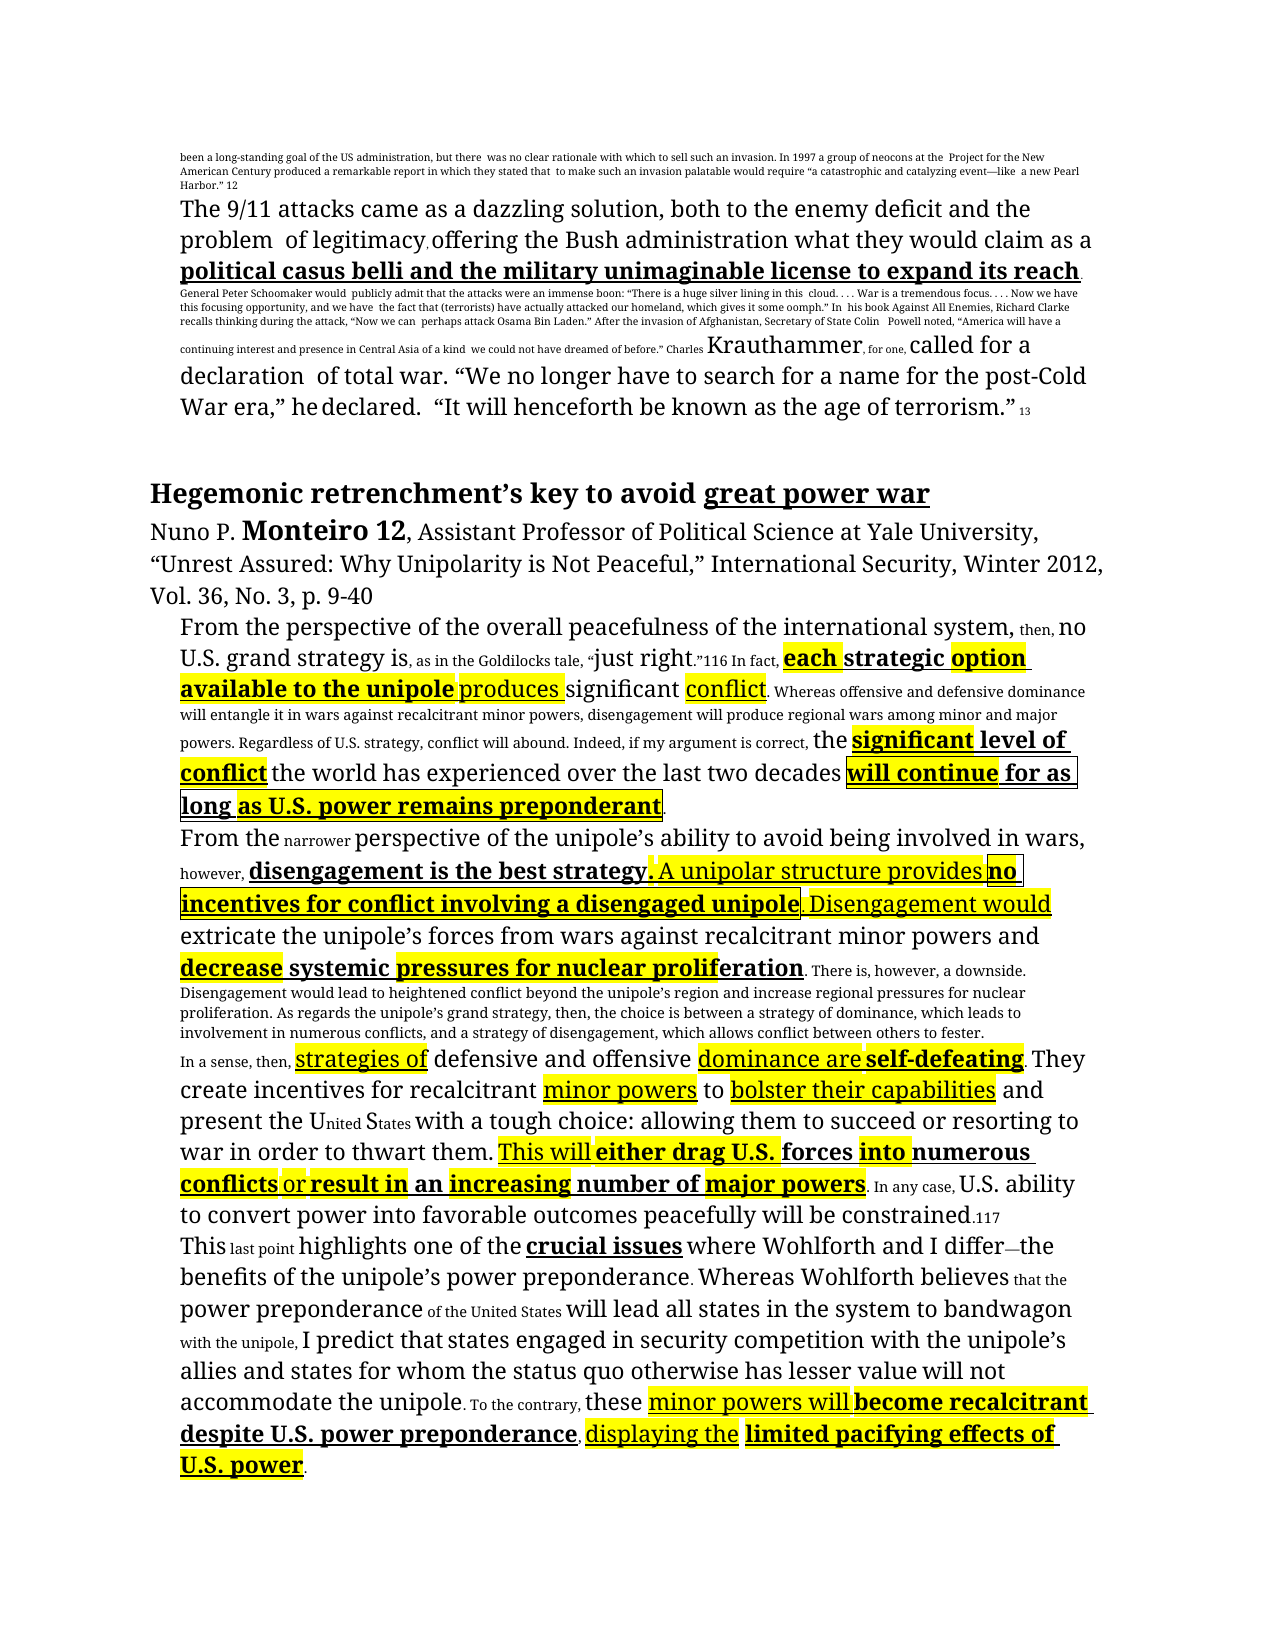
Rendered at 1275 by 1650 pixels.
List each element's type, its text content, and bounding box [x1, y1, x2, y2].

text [180, 150, 1095, 192]
text The 9/11 attacks came as a dazzling solution, both to the enemy deficit and the problem of legitimacy, offering the Bush administration what they would claim as a political casus belli and the military unimaginable license to expand its reach. General Peter Schoomaker would publicly admit that the attacks were an immense boon: “There is a huge silver lining in this cloud. . . . War is a tremendous focus. . . . Now we have this focusing opportunity, and we have the fact that (terrorists) have actually attacked our homeland, which gives it some oomph.” In his book Against All Enemies, Richard Clarke recalls thinking during the attack, “Now we can perhaps attack Osama Bin Laden.” After the invasion of Afghanistan, Secretary of State Colin Powell noted, “America will have a continuing interest and presence in Central Asia of a kind we could not have dreamed of before.” Charles Krauthammer, for one, called for a declaration of total war. “We no longer have to search for a name for the post-Cold War era,” he declared. “It will henceforth be known as the age of terrorism.” 13 [180, 192, 1095, 422]
text This last point highlights one of the crucial issues where Wohlforth and I differ—the benefits of the unipole’s power preponderance. Whereas Wohlforth believes that the power preponderance of the United States will lead all states in the system to bandwagon with the unipole, I predict that states engaged in security competition with the unipole’s allies and states for whom the status quo otherwise has lesser value will not accommodate the unipole. To the contrary, these minor powers will become recalcitrant despite U.S. power preponderance, displaying the limited pacifying effects of U.S. power. [180, 1230, 1095, 1480]
text In a sense, then, strategies of defensive and offensive dominance are self-defeating. They create incentives for recalcitrant minor powers to bolster their capabilities and present the United States with a tough choice: allowing them to succeed or resorting to war in order to thwart them. This will either drag U.S. forces into numerous conflicts or result in an increasing number of major powers. In any case, U.S. ability to convert power into favorable outcomes peacefully will be constrained.117 [180, 1042, 1095, 1230]
subtitle Hegemonic retrenchment’s key to avoid great power war [150, 474, 1125, 511]
text From the perspective of the overall peacefulness of the international system, then, no U.S. grand strategy is, as in the Goldilocks tale, “just right.”116 In fact, each strategic option available to the unipole produces significant conflict. Whereas offensive and defensive dominance will entangle it in wars against recalcitrant minor powers, disengagement will produce regional wars among minor and major powers. Regardless of U.S. strategy, conflict will abound. Indeed, if my argument is correct, the significant level of conflict the world has experienced over the last two decades will continue for as long as U.S. power remains preponderant. [180, 611, 1095, 822]
text Nuno P. Monteiro 12, Assistant Professor of Political Science at Yale University, “Unrest Assured: Why Unipolarity is Not Peaceful,” International Security, Winter 2012, Vol. 36, No. 3, p. 9-40 [150, 511, 1125, 611]
text From the narrower perspective of the unipole’s ability to avoid being involved in wars, however, disengagement is the best strategy. A unipolar structure provides no incentives for conflict involving a disengaged unipole. Disengagement would extricate the unipole’s forces from wars against recalcitrant minor powers and decrease systemic pressures for nuclear proliferation. There is, however, a downside. Disengagement would lead to heightened conflict beyond the unipole’s region and increase regional pressures for nuclear proliferation. As regards the unipole’s grand strategy, then, the choice is between a strategy of dominance, which leads to involvement in numerous conflicts, and a strategy of disengagement, which allows conflict between others to fester. [180, 822, 1095, 1042]
